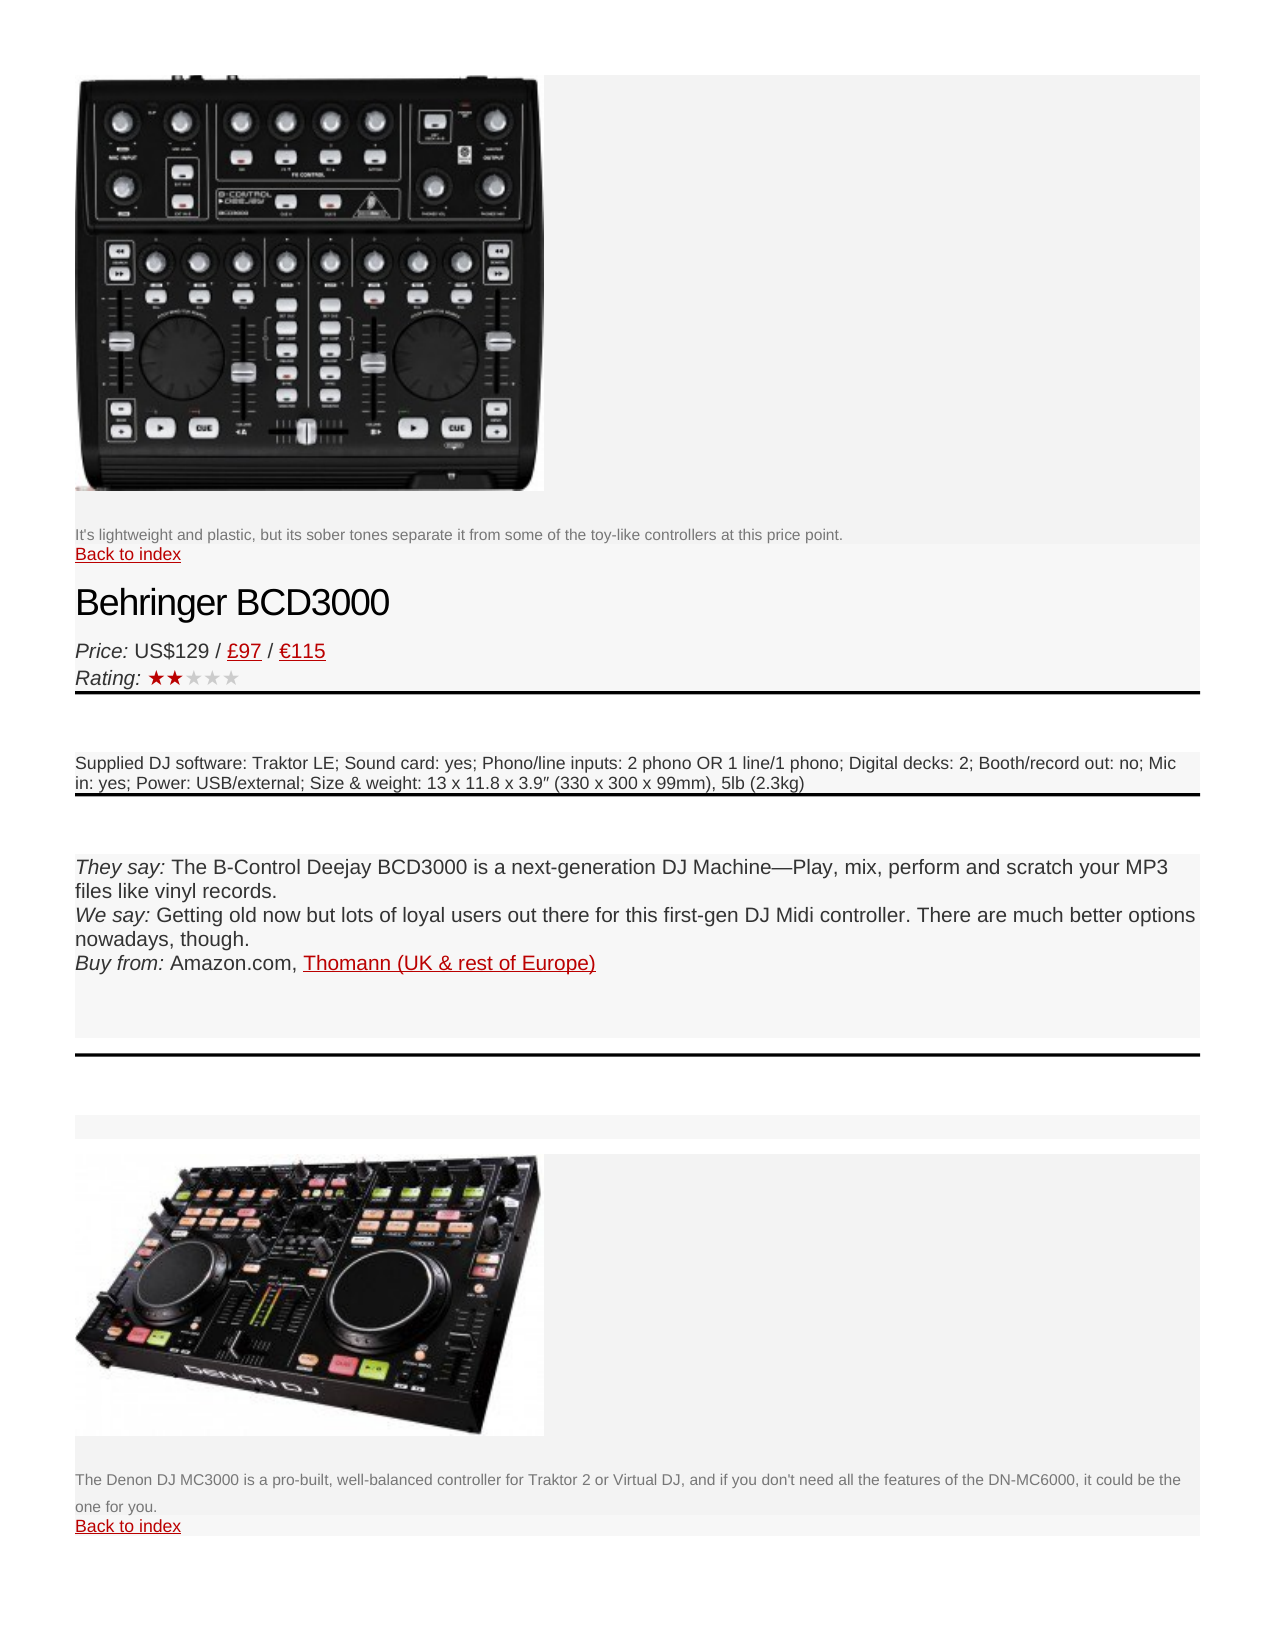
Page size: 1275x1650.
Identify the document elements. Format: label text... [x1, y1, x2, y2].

picture [75, 1154, 544, 1436]
text The Denon DJ MC3000 is a pro-built, well-balanced controller for Traktor 2 or Virtual DJ, and if you don't need all the features of the DN-MC6000, it could be the one for you. [75, 1462, 1200, 1515]
text It's lightweight and plastic, but its sober tones separate it from some of the toy-like controllers at this price point. [75, 517, 1200, 544]
text Buy from: Amazon.com, Thomann (UK & rest of Europe) [75, 950, 1200, 974]
text Supplied DJ software: Traktor LE; Sound card: yes; Phono/line inputs: 2 phono OR 1 line/1 phono; Digital decks: 2; Booth/record out: no; Mic in: yes; Power: USB/external; Size & weight: 13 x 11.8 x 3.9″ (330 x 300 x 99mm), 5lb (2.3kg) [75, 752, 1200, 793]
picture [75, 75, 544, 491]
text Back to index [75, 1515, 1200, 1536]
text Price: US$129 / £97 / €115 Rating: ★★★★★ [75, 639, 1200, 691]
text Back to index [75, 544, 1200, 564]
text We say: Getting old now but lots of loyal users out there for this first-gen DJ Midi controller. There are much better options nowadays, though. [75, 902, 1200, 950]
text They say: The B-Control Deejay BCD3000 is a next-generation DJ Machine—Play, mix, perform and scratch your MP3 files like vinyl records. [75, 854, 1200, 902]
subtitle Behringer BCD3000 [75, 580, 1200, 623]
